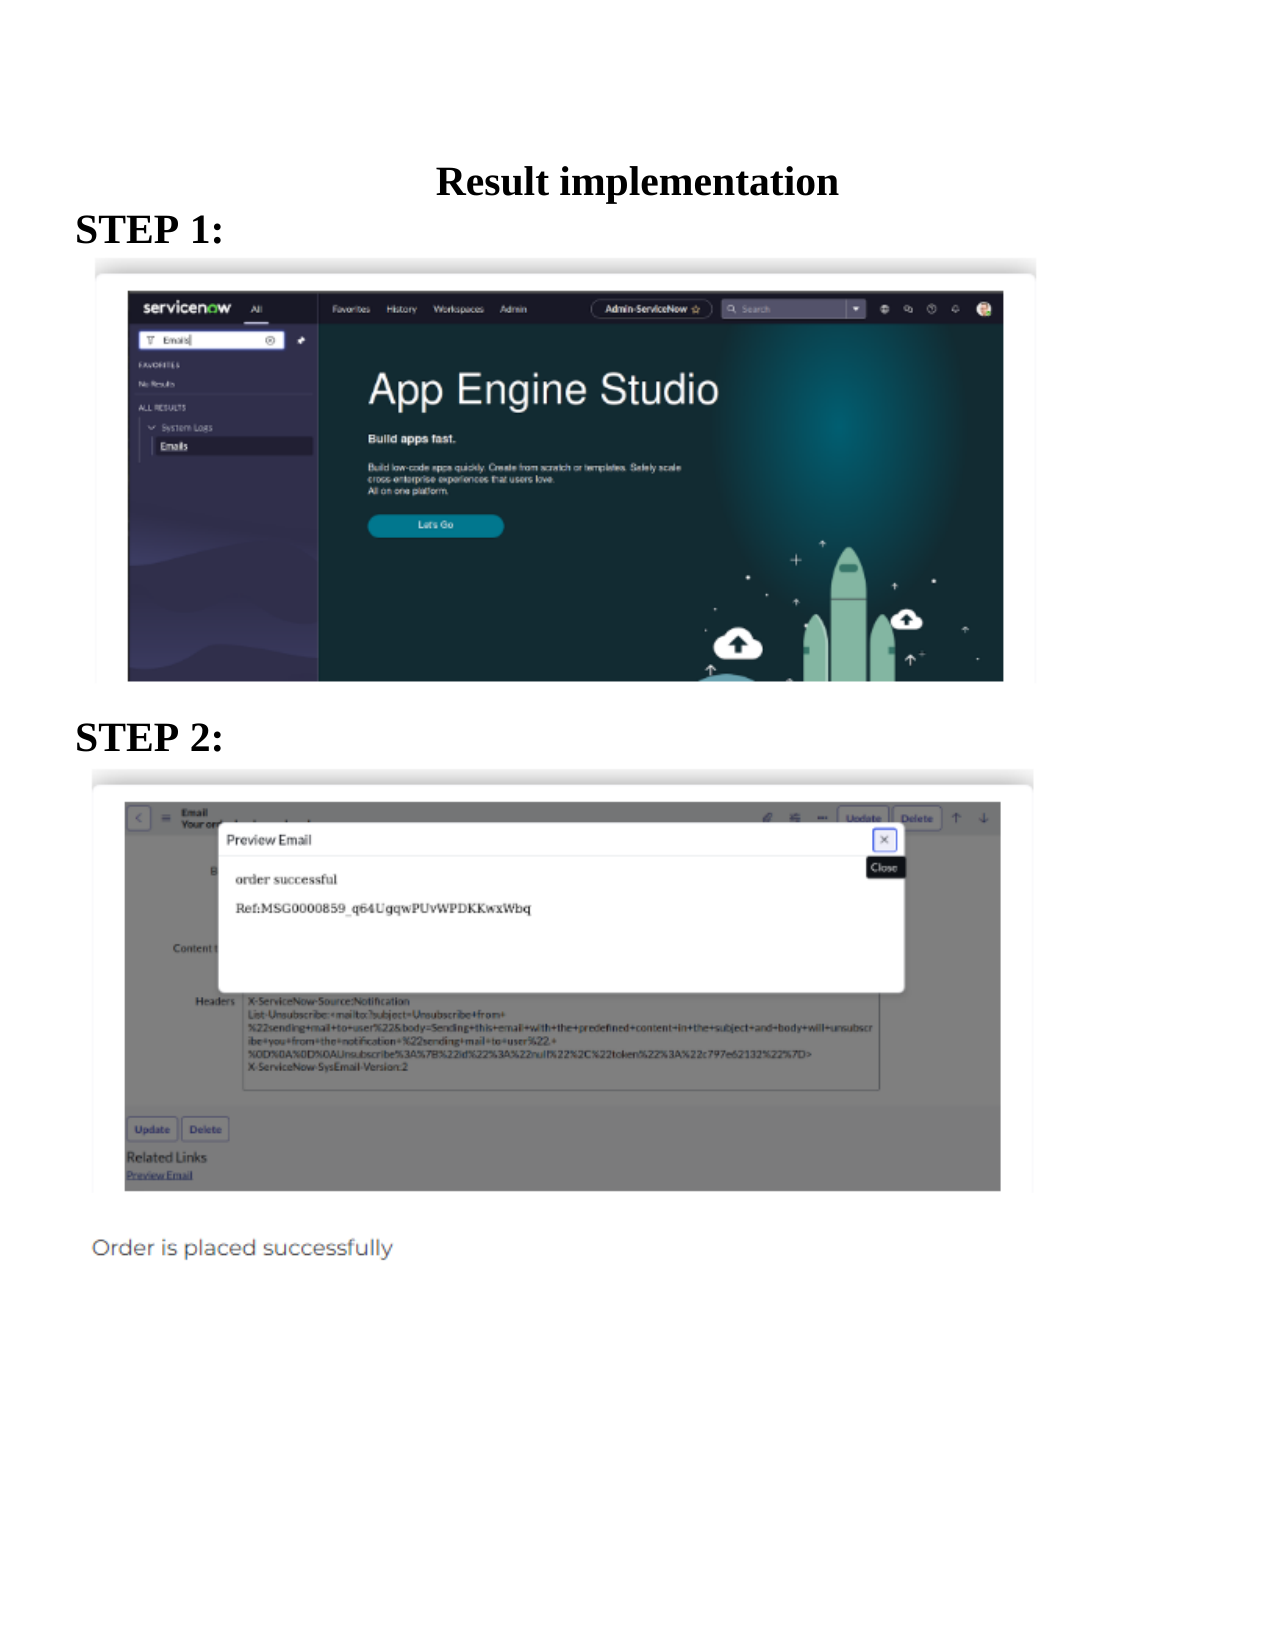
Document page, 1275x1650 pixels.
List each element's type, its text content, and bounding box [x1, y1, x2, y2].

text Result implementation [75, 156, 1200, 204]
picture [75, 252, 1038, 713]
picture [75, 760, 1101, 1293]
text STEP 2: [75, 713, 1200, 761]
text STEP 1: [75, 204, 1200, 252]
